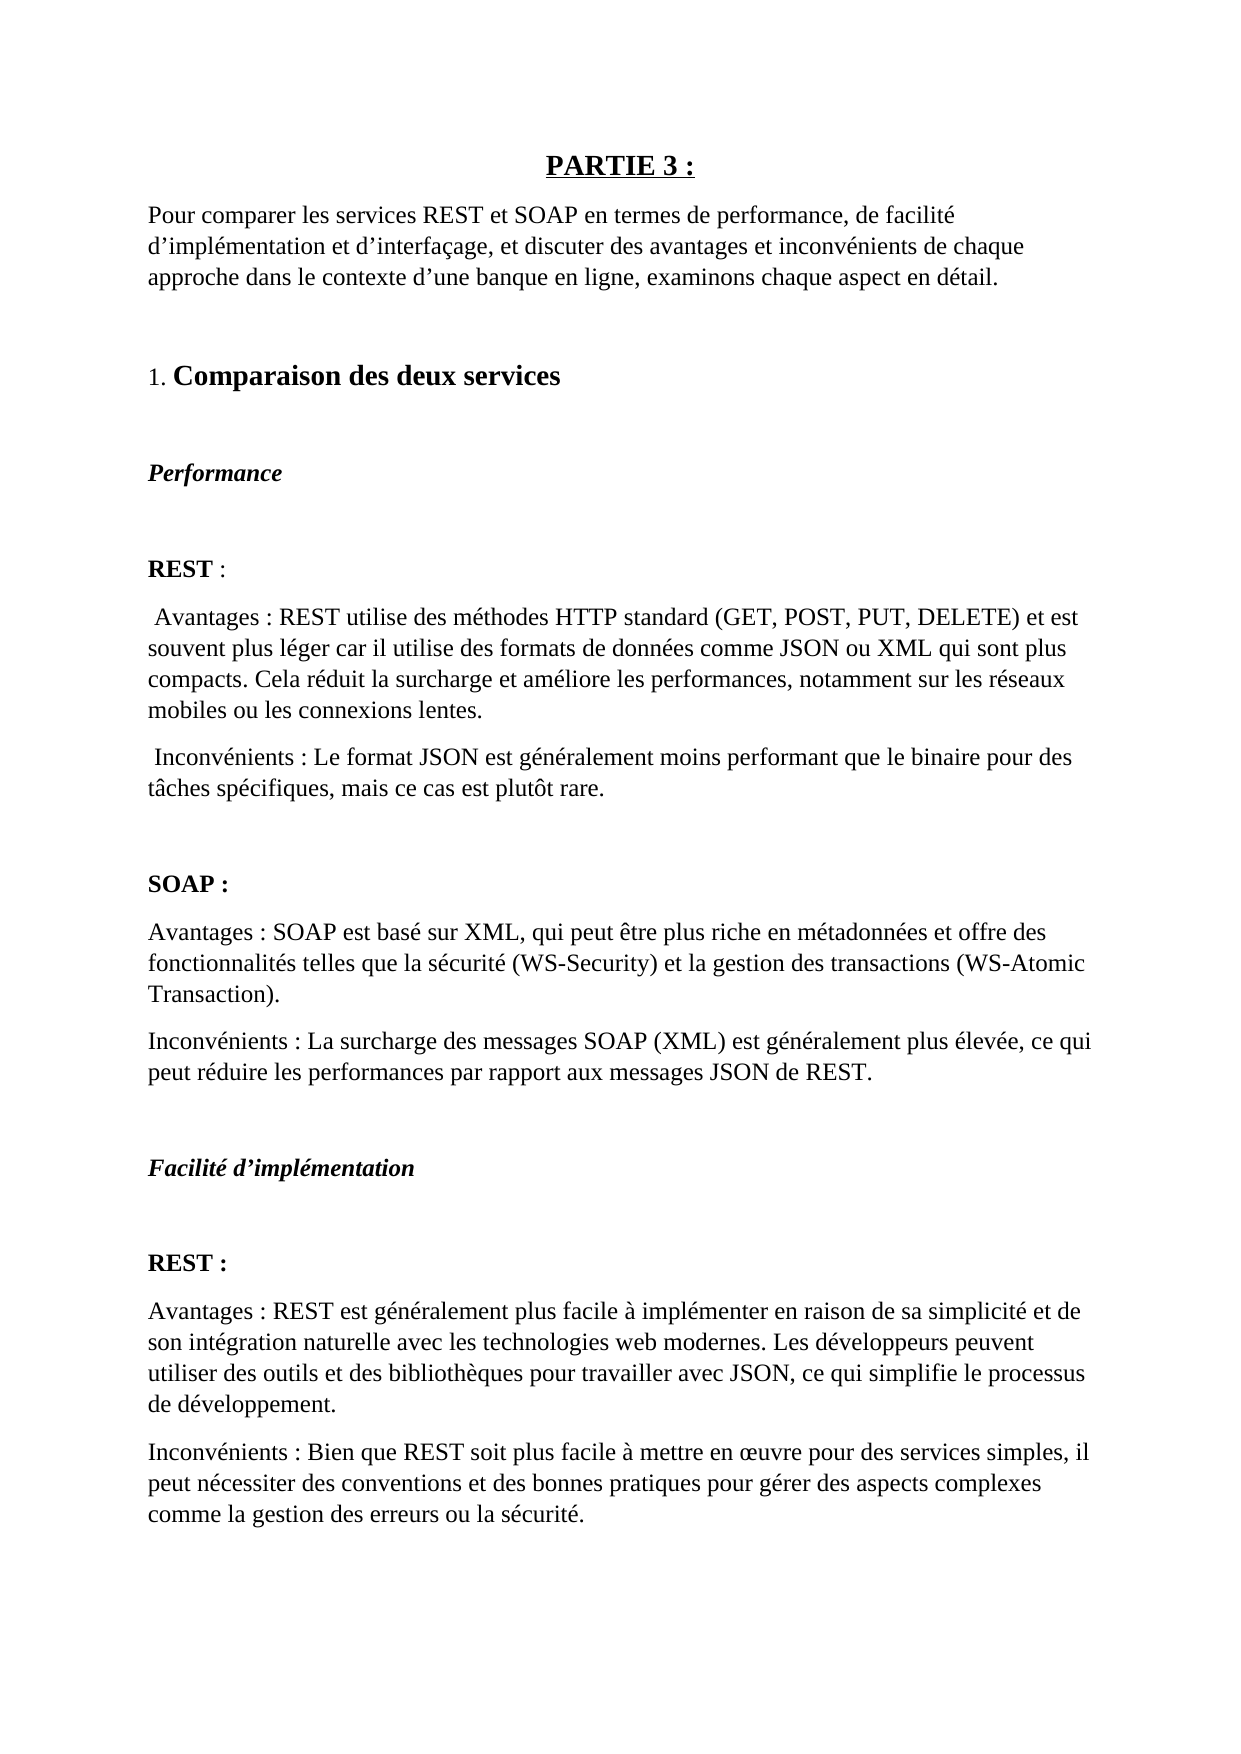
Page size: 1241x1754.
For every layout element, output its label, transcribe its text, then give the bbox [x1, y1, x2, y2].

text 1. Comparaison des deux services [148, 358, 1093, 391]
text Pour comparer les services REST et SOAP en termes de performance, de facilité d’implémentation et d’interfaçage, et discuter des avantages et inconvénients de chaque approche dans le contexte d’une banque en ligne, examinons chaque aspect en détail. [148, 200, 1093, 291]
text Inconvénients : La surcharge des messages SOAP (XML) est généralement plus élevée, ce qui peut réduire les performances par rapport aux messages JSON de REST. [148, 1026, 1093, 1086]
text PARTIE 3 : [148, 148, 1093, 181]
text Performance [148, 458, 1093, 487]
text Avantages : SOAP est basé sur XML, qui peut être plus riche en métadonnées et offre des fonctionnalités telles que la sécurité (WS-Security) et la gestion des transactions (WS-Atomic Transaction). [148, 917, 1093, 1007]
text Inconvénients : Bien que REST soit plus facile à mettre en œuvre pour des services simples, il peut nécessiter des conventions et des bonnes pratiques pour gérer des aspects complexes comme la gestion des erreurs ou la sécurité. [148, 1437, 1093, 1528]
text REST : [148, 554, 1093, 583]
text Facilité d’implémentation [148, 1153, 1093, 1182]
text Avantages : REST utilise des méthodes HTTP standard (GET, POST, PUT, DELETE) et est souvent plus léger car il utilise des formats de données comme JSON ou XML qui sont plus compacts. Cela réduit la surcharge et améliore les performances, notamment sur les réseaux mobiles ou les connexions lentes. [148, 602, 1093, 723]
text SOAP : [148, 869, 1093, 898]
text Inconvénients : Le format JSON est généralement moins performant que le binaire pour des tâches spécifiques, mais ce cas est plutôt rare. [148, 742, 1093, 802]
text REST : [148, 1248, 1093, 1277]
text Avantages : REST est généralement plus facile à implémenter en raison de sa simplicité et de son intégration naturelle avec les technologies web modernes. Les développeurs peuvent utiliser des outils et des bibliothèques pour travailler avec JSON, ce qui simplifie le processus de développement. [148, 1296, 1093, 1418]
